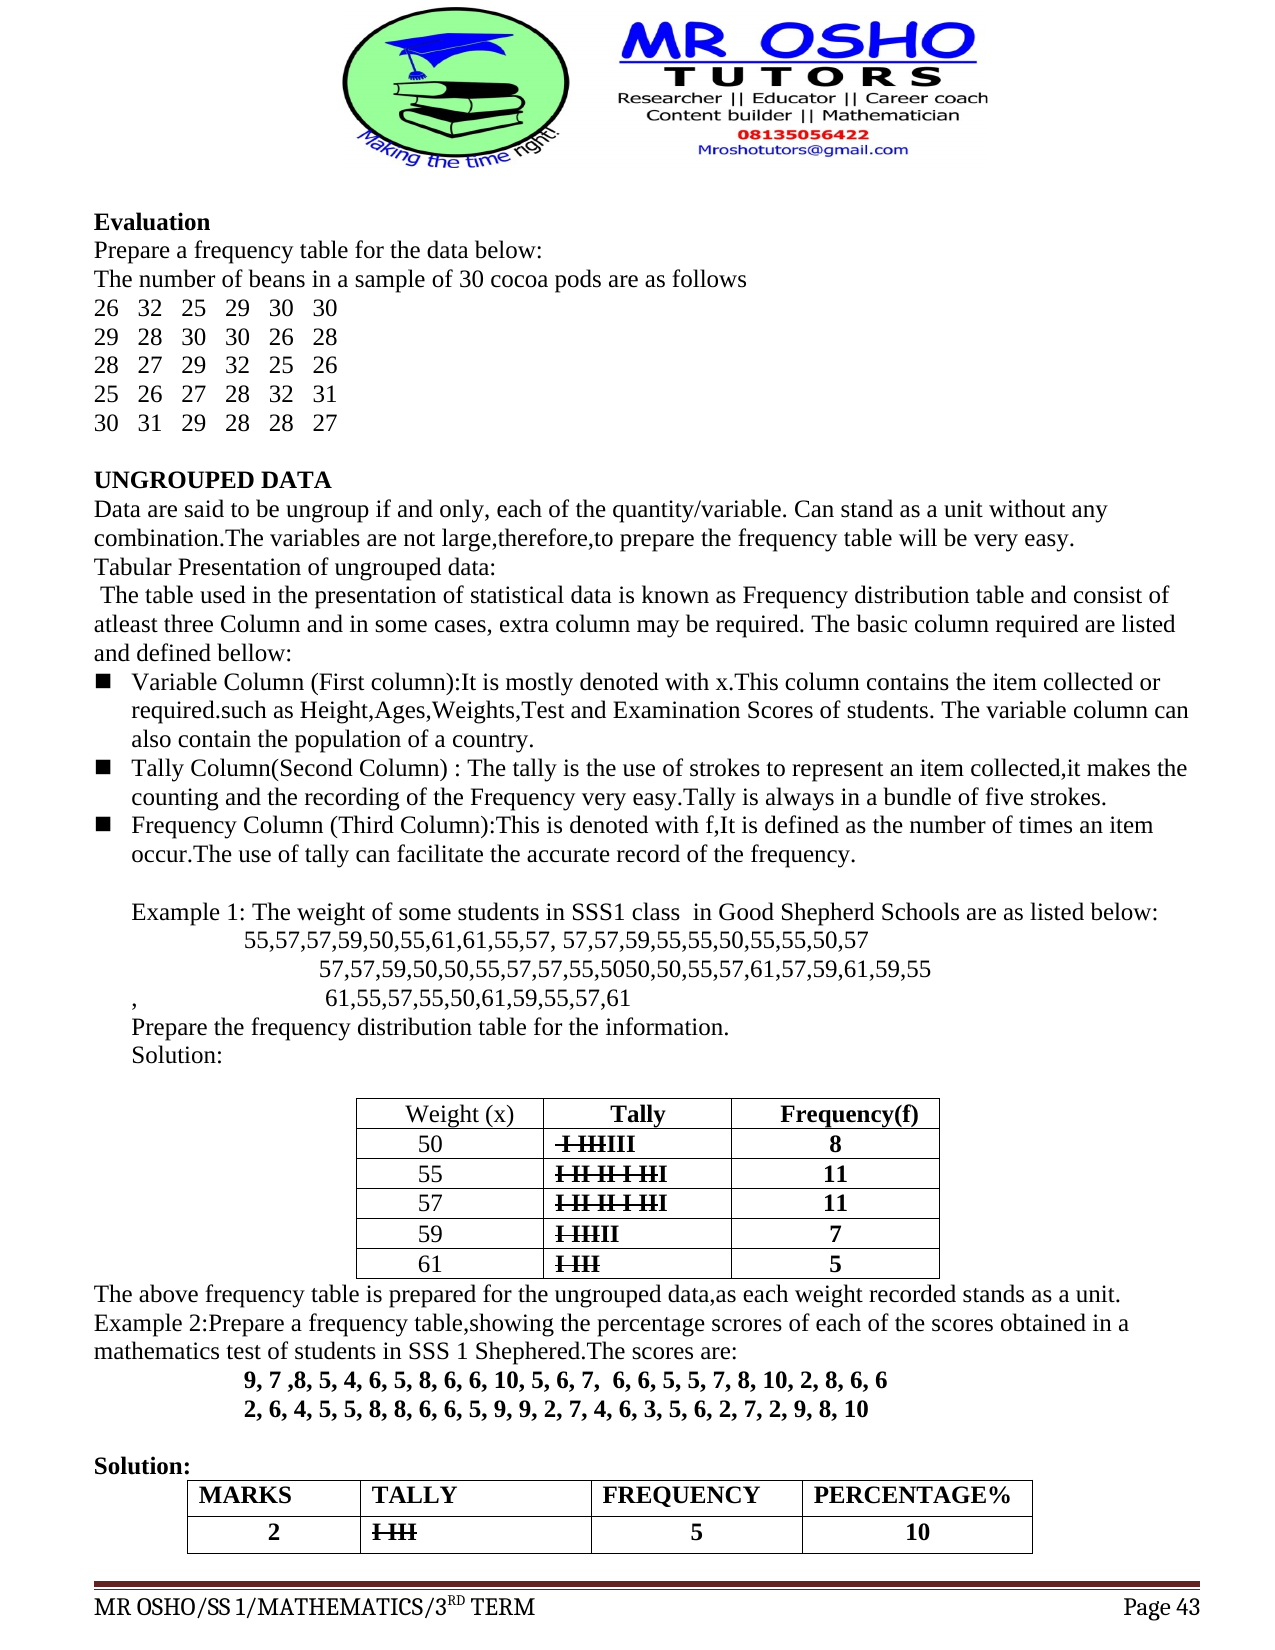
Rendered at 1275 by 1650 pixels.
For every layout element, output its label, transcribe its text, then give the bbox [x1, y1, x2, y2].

table_header Tally [544, 1099, 731, 1128]
text 30 31 29 28 28 27 [94, 408, 1200, 437]
text The number of beans in a sample of 30 cocoa pods are as follows [94, 264, 1200, 293]
picture [342, 7, 988, 168]
table_cell 11 [732, 1189, 939, 1218]
text 25 26 27 28 32 31 [94, 379, 1200, 408]
text 29 28 30 30 26 28 [94, 322, 1200, 351]
text Solution: [94, 1451, 1200, 1479]
table_cell 55 [357, 1159, 543, 1187]
table_cell 5 [592, 1517, 802, 1553]
table_cell 8 [732, 1129, 939, 1158]
table_cell 2 [188, 1517, 360, 1553]
text 28 27 29 32 25 26 [94, 351, 1200, 379]
table_header FREQUENCY [592, 1481, 802, 1516]
text 26 32 25 29 30 30 [94, 293, 1200, 322]
text 2, 6, 4, 5, 5, 8, 8, 6, 6, 5, 9, 9, 2, 7, 4, 6, 3, 5, 6, 2, 7, 2, 9, 8, 10 [169, 1394, 1200, 1423]
table_cell I II II I III [544, 1189, 731, 1218]
text Prepare the frequency distribution table for the information. [131, 1012, 1200, 1041]
table_cell I IIIII [544, 1219, 731, 1248]
text The above frequency table is prepared for the ungrouped data,as each weight recorded stands as a unit. [94, 1279, 1200, 1308]
table_cell I II II I III [544, 1159, 731, 1187]
table_cell 57 [357, 1189, 543, 1218]
list Variable Column (First column):It is mostly denoted with x.This column contains the item collected or required.such as Height,Ages,Weights,Test and Examination Scores of students. The variable column can also contain the population of a country. [94, 667, 1200, 753]
text , 61,55,57,55,50,61,59,55,57,61 [131, 983, 1200, 1012]
table_cell 10 [803, 1517, 1032, 1553]
text Solution: [131, 1041, 1200, 1069]
text Example 1: The weight of some students in SSS1 class in Good Shepherd Schools are as listed below: 55,57,57,59,50,55,61,61,55,57, 57,57,59,55,55,50,55,55,50,57 [131, 897, 1200, 954]
table_header TALLY [361, 1481, 591, 1516]
list Tally Column(Second Column) : The tally is the use of strokes to represent an item collected,it makes the counting and the recording of the Frequency very easy.Tally is always in a bundle of five strokes. [94, 753, 1200, 811]
table_header PERCENTAGE% [803, 1481, 1032, 1516]
list Frequency Column (Third Column):This is denoted with f,It is defined as the number of times an item occur.The use of tally can facilitate the accurate record of the frequency. [94, 811, 1200, 868]
text 57,57,59,50,50,55,57,57,55,5050,50,55,57,61,57,59,61,59,55 [131, 954, 1200, 983]
text 9, 7 ,8, 5, 4, 6, 5, 8, 6, 6, 10, 5, 6, 7, 6, 6, 5, 5, 7, 8, 10, 2, 8, 6, 6 [169, 1365, 1200, 1394]
text Tabular Presentation of ungrouped data: [94, 552, 1200, 581]
table_cell 59 [357, 1219, 543, 1248]
table_cell I III [361, 1517, 591, 1553]
table_cell 11 [732, 1159, 939, 1187]
text UNGROUPED DATA [94, 466, 1200, 494]
table_cell 61 [357, 1249, 543, 1278]
text Example 2:Prepare a frequency table,showing the percentage scrores of each of the scores obtained in a mathematics test of students in SSS 1 Shephered.The scores are: [94, 1308, 1200, 1365]
text Data are said to be ungroup if and only, each of the quantity/variable. Can stand as a unit without any combination.The variables are not large,therefore,to prepare the frequency table will be very easy. [94, 494, 1200, 552]
table_header Weight (x) [357, 1099, 543, 1128]
table_cell I III [544, 1249, 731, 1278]
table_cell 5 [732, 1249, 939, 1278]
table_cell 50 [357, 1129, 543, 1158]
text Evaluation [94, 207, 1200, 236]
table_header Frequency(f) [732, 1099, 939, 1128]
table_cell 7 [732, 1219, 939, 1248]
text Prepare a frequency table for the data below: [94, 236, 1200, 264]
table_cell I IIIIII [544, 1129, 731, 1158]
text The table used in the presentation of statistical data is known as Frequency distribution table and consist of atleast three Column and in some cases, extra column may be required. The basic column required are listed and defined bellow: [94, 581, 1200, 667]
table_header MARKS [188, 1481, 360, 1516]
